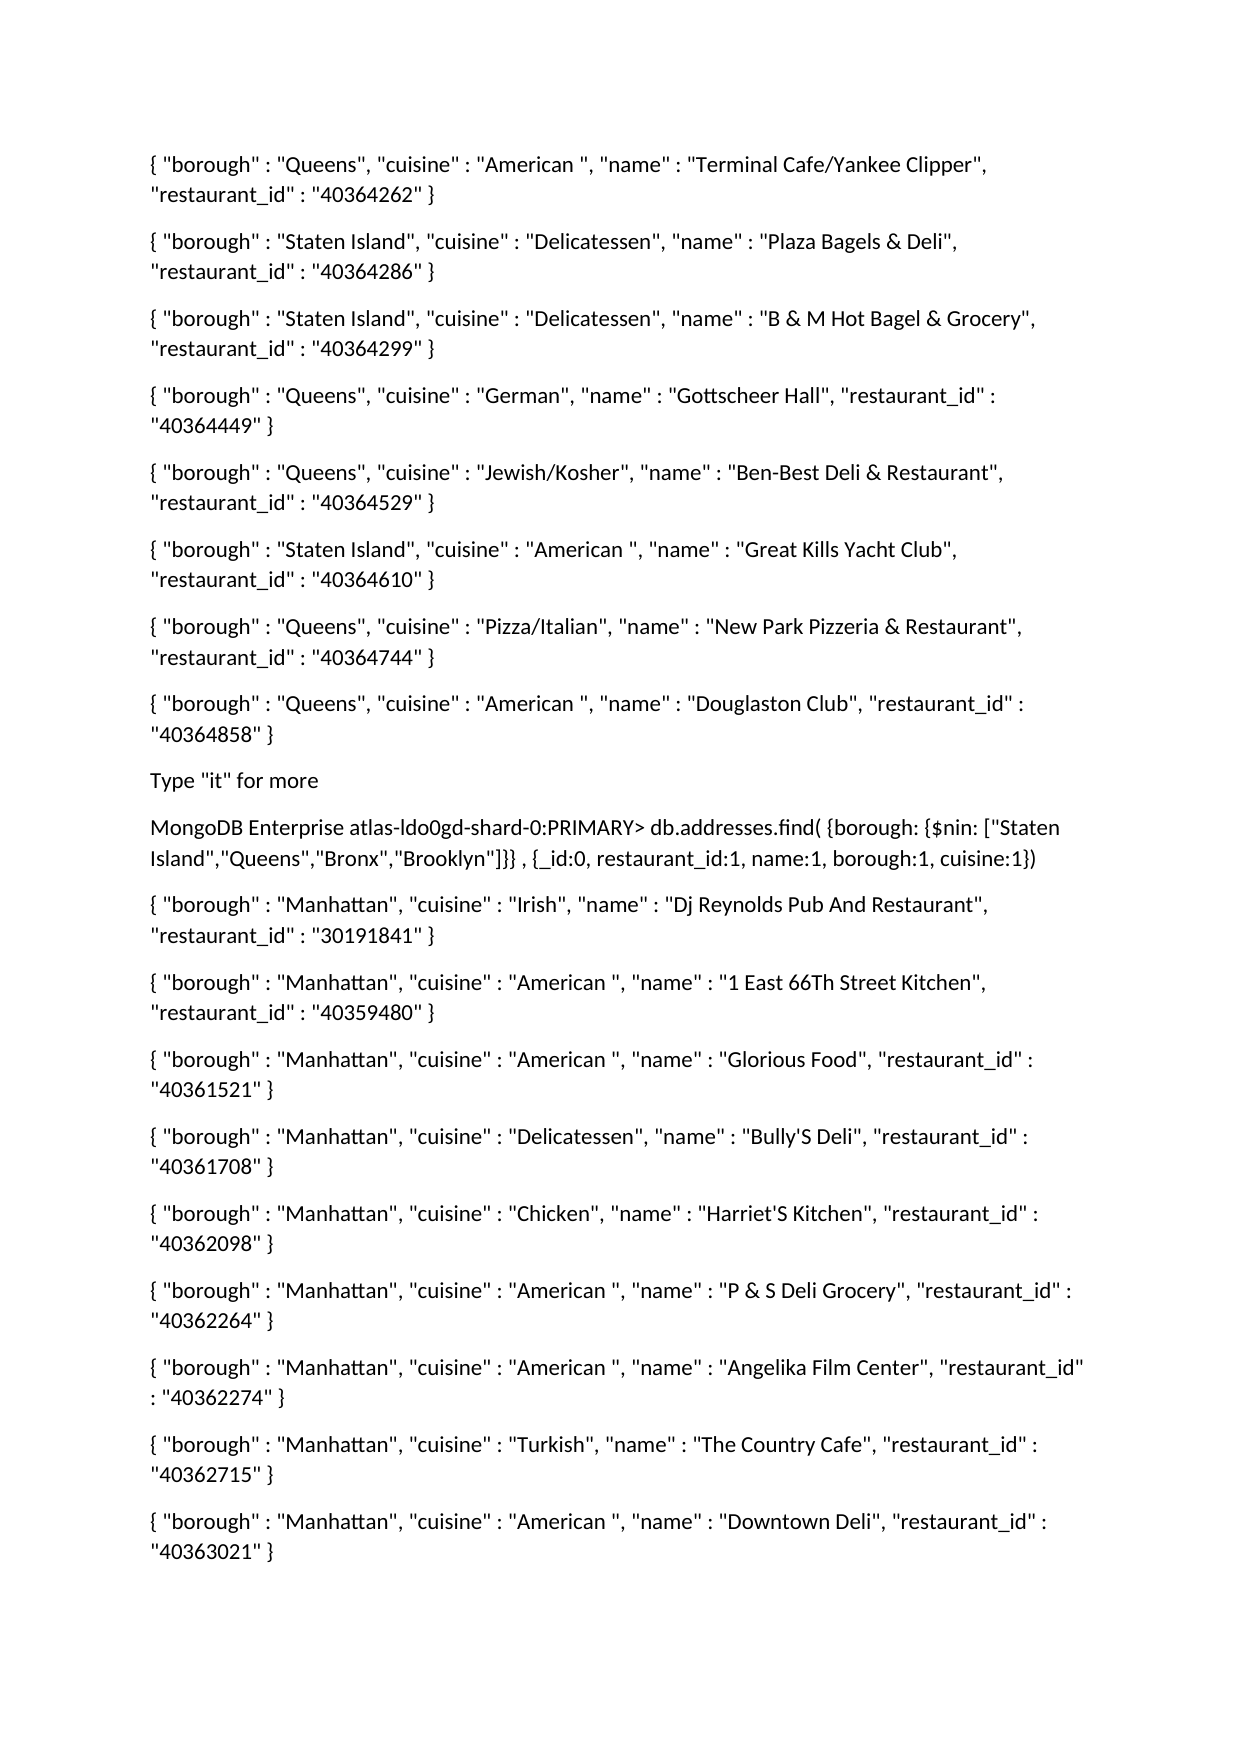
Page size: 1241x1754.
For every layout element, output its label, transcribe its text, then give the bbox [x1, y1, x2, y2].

text { "borough" : "Manhattan", "cuisine" : "Delicatessen", "name" : "Bully'S Deli", "restaurant_id" : "40361708" } [150, 1122, 1090, 1180]
text { "borough" : "Staten Island", "cuisine" : "Delicatessen", "name" : "Plaza Bagels & Deli", "restaurant_id" : "40364286" } [150, 227, 1090, 285]
text { "borough" : "Manhattan", "cuisine" : "Chicken", "name" : "Harriet'S Kitchen", "restaurant_id" : "40362098" } [150, 1199, 1090, 1257]
text { "borough" : "Queens", "cuisine" : "Jewish/Kosher", "name" : "Ben-Best Deli & Restaurant", "restaurant_id" : "40364529" } [150, 458, 1090, 517]
text { "borough" : "Staten Island", "cuisine" : "Delicatessen", "name" : "B & M Hot Bagel & Grocery", "restaurant_id" : "40364299" } [150, 304, 1090, 362]
text { "borough" : "Manhattan", "cuisine" : "American ", "name" : "Angelika Film Center", "restaurant_id" : "40362274" } [150, 1353, 1090, 1411]
text { "borough" : "Manhattan", "cuisine" : "American ", "name" : "Downtown Deli", "restaurant_id" : "40363021" } [150, 1507, 1090, 1566]
text { "borough" : "Queens", "cuisine" : "German", "name" : "Gottscheer Hall", "restaurant_id" : "40364449" } [150, 381, 1090, 439]
text { "borough" : "Manhattan", "cuisine" : "Turkish", "name" : "The Country Cafe", "restaurant_id" : "40362715" } [150, 1430, 1090, 1488]
text { "borough" : "Queens", "cuisine" : "Pizza/Italian", "name" : "New Park Pizzeria & Restaurant", "restaurant_id" : "40364744" } [150, 612, 1090, 671]
text { "borough" : "Manhattan", "cuisine" : "American ", "name" : "P & S Deli Grocery", "restaurant_id" : "40362264" } [150, 1276, 1090, 1334]
text { "borough" : "Manhattan", "cuisine" : "American ", "name" : "1 East 66Th Street Kitchen", "restaurant_id" : "40359480" } [150, 968, 1090, 1026]
text { "borough" : "Staten Island", "cuisine" : "American ", "name" : "Great Kills Yacht Club", "restaurant_id" : "40364610" } [150, 535, 1090, 594]
text Type "it" for more [150, 767, 1090, 795]
text MongoDB Enterprise atlas-ldo0gd-shard-0:PRIMARY> db.addresses.find( {borough: {$nin: ["Staten Island","Queens","Bronx","Brooklyn"]}} , {_id:0, restaurant_id:1, name:1, borough:1, cuisine:1}) [150, 813, 1090, 872]
text { "borough" : "Manhattan", "cuisine" : "Irish", "name" : "Dj Reynolds Pub And Restaurant", "restaurant_id" : "30191841" } [150, 891, 1090, 949]
text { "borough" : "Manhattan", "cuisine" : "American ", "name" : "Glorious Food", "restaurant_id" : "40361521" } [150, 1045, 1090, 1103]
text { "borough" : "Queens", "cuisine" : "American ", "name" : "Terminal Cafe/Yankee Clipper", "restaurant_id" : "40364262" } [150, 150, 1090, 208]
text { "borough" : "Queens", "cuisine" : "American ", "name" : "Douglaston Club", "restaurant_id" : "40364858" } [150, 689, 1090, 748]
